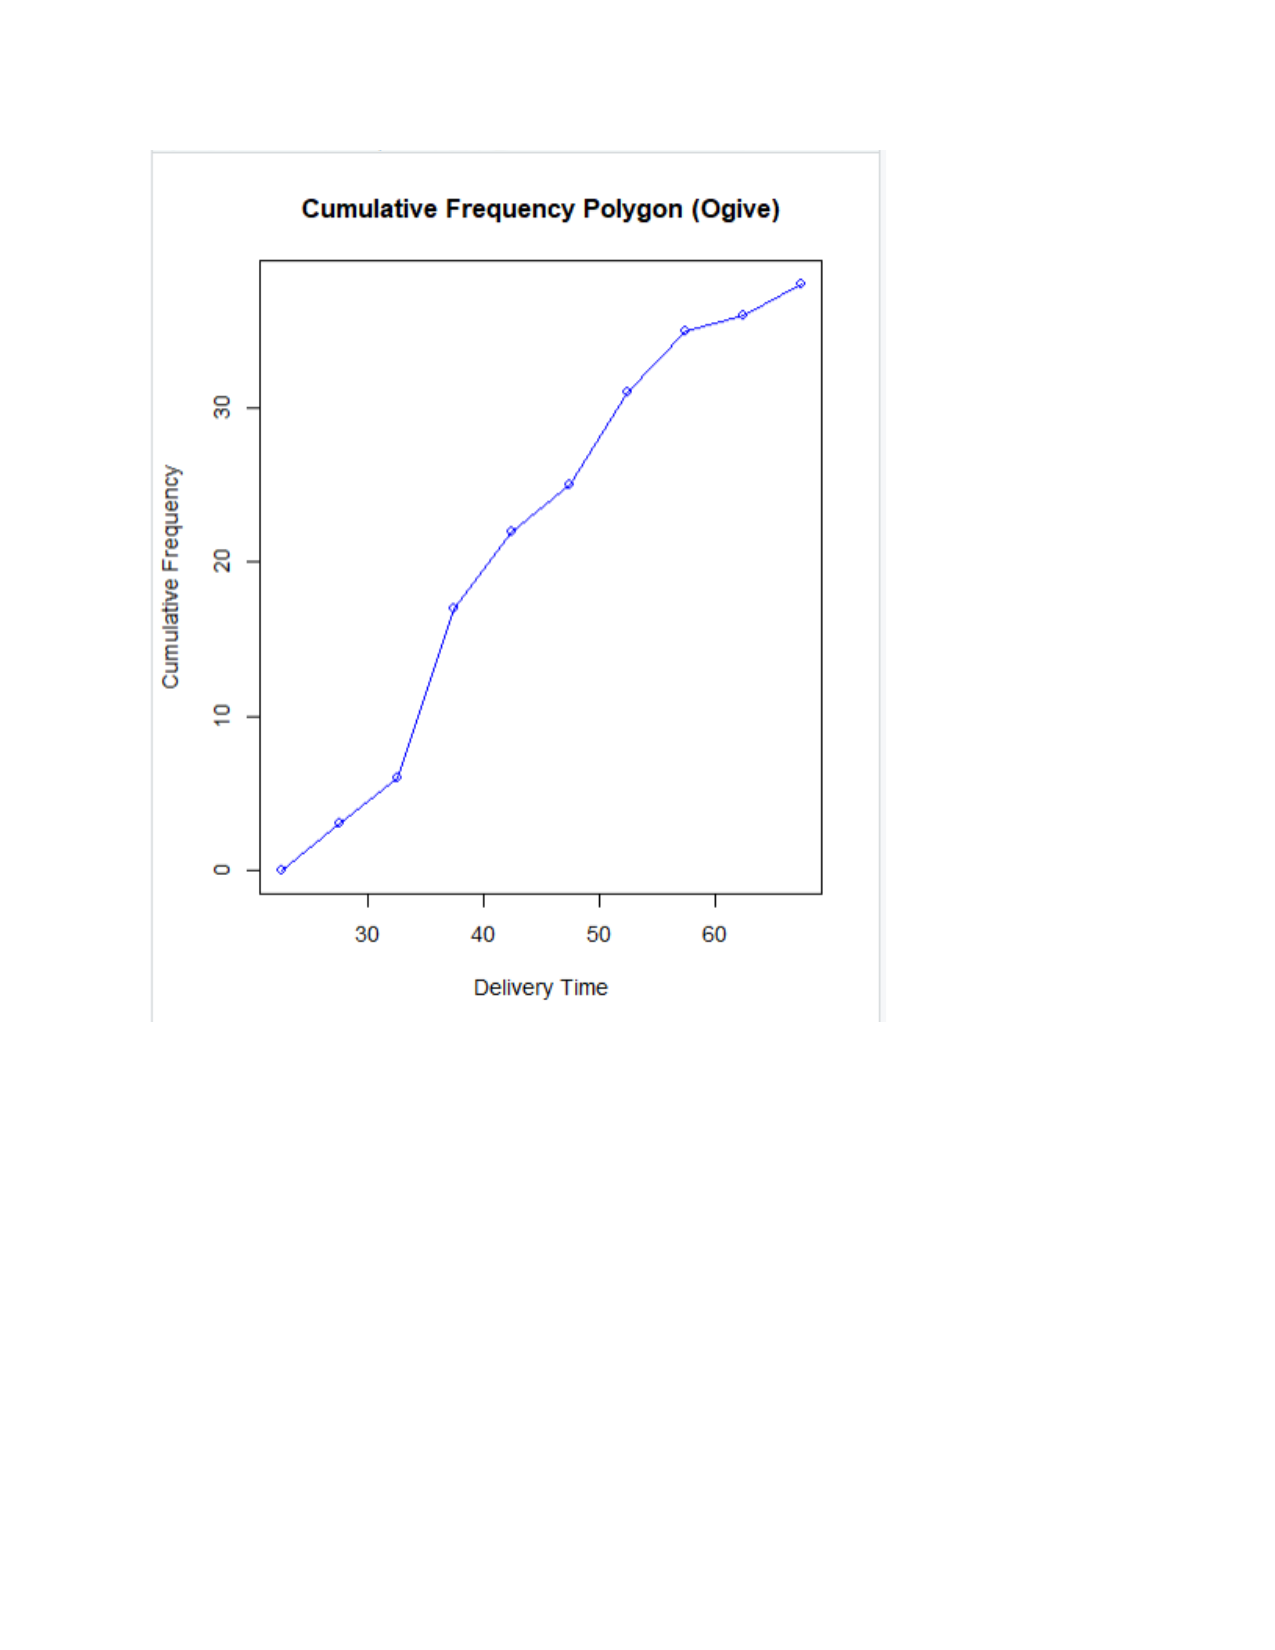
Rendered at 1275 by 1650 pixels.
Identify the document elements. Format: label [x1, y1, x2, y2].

picture [150, 150, 887, 1022]
